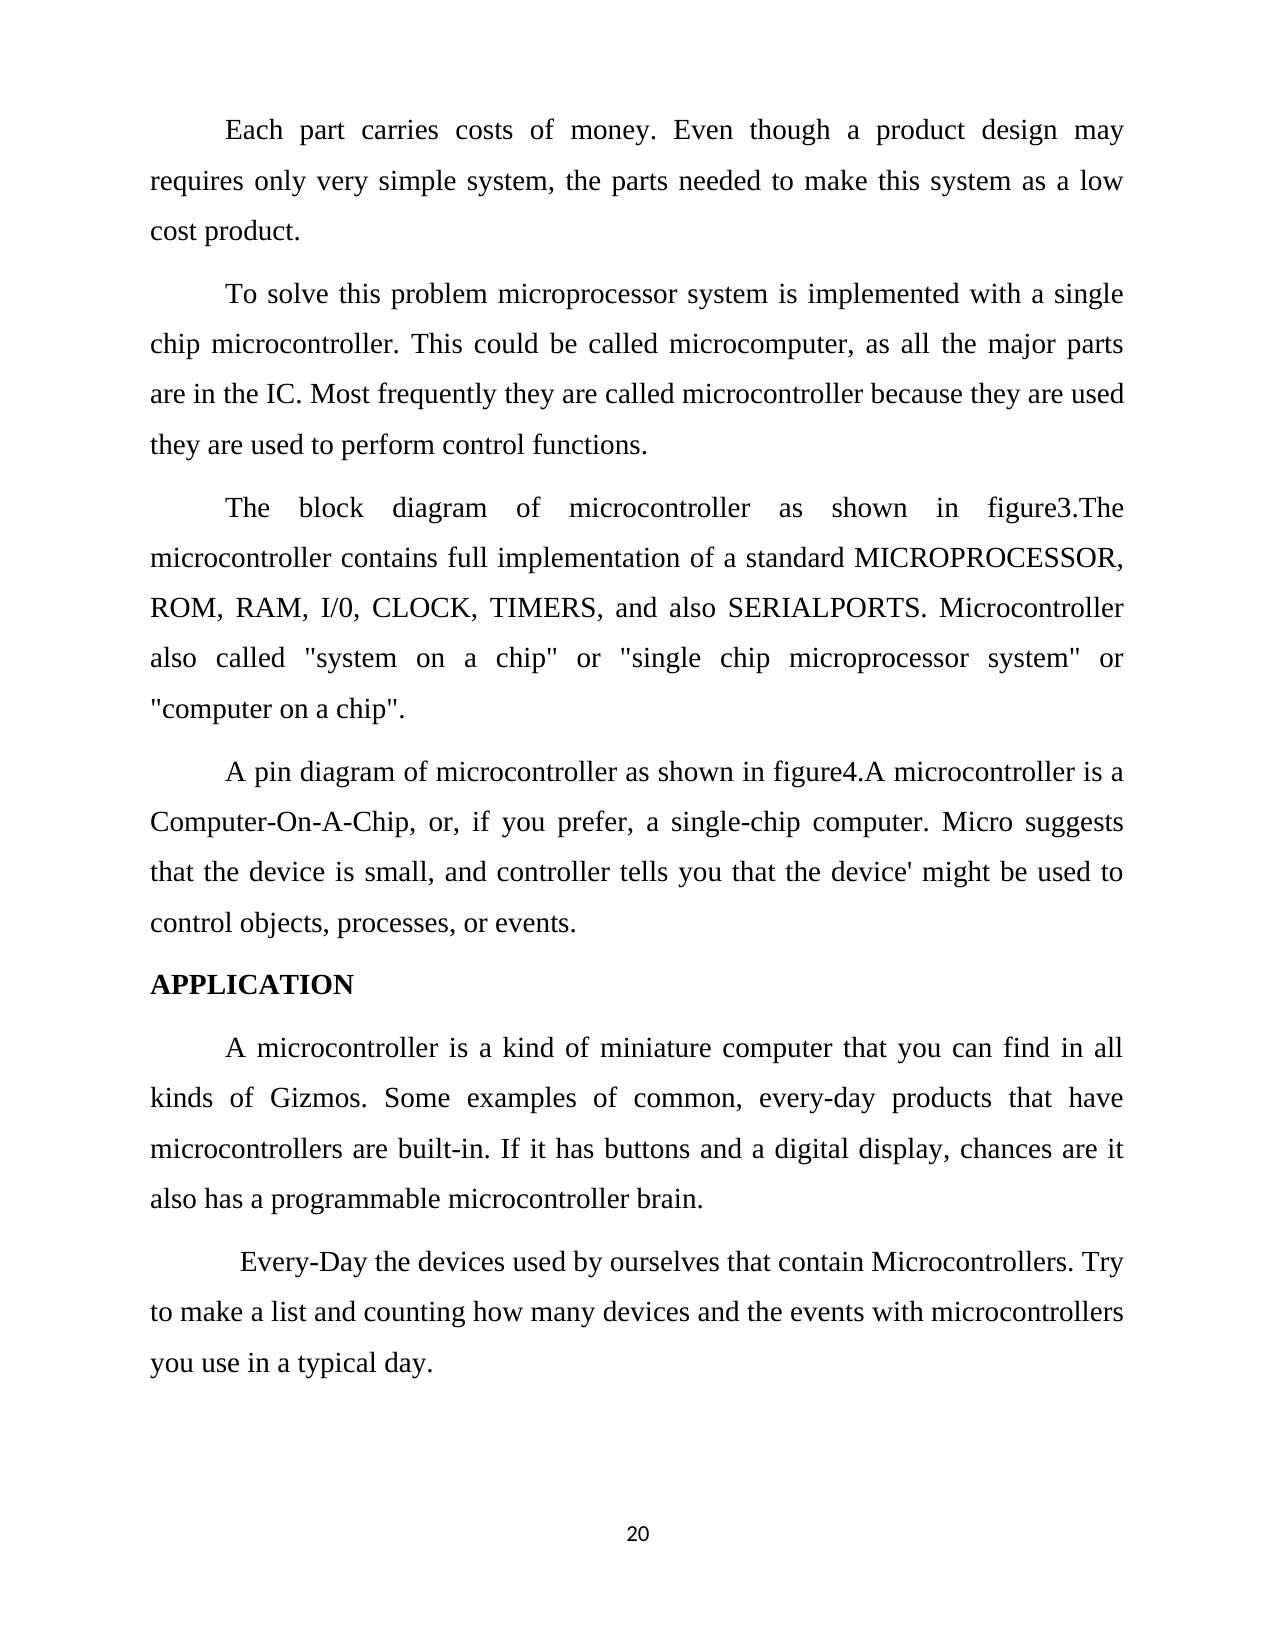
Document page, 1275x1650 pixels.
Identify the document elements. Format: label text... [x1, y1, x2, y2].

text A pin diagram of microcontroller as shown in figure4.A microcontroller is a Computer-On-A-Chip, or, if you prefer, a single-chip computer. Micro suggests that the device is small, and controller tells you that the device' might be used to control objects, processes, or events. [150, 754, 1125, 938]
text A microcontroller is a kind of miniature computer that you can find in all kinds of Gizmos. Some examples of common, every-day products that have microcontrollers are built-in. If it has buttons and a digital display, chances are it also has a programmable microcontroller brain. [150, 1030, 1125, 1215]
text To solve this problem microprocessor system is implemented with a single chip microcontroller. This could be called microcomputer, as all the major parts are in the IC. Most frequently they are called microcontroller because they are used they are used to perform control functions. [150, 276, 1125, 460]
text Each part carries costs of money. Even though a product design may requires only very simple system, the parts needed to make this system as a low cost product. [150, 112, 1125, 247]
text APPLICATION [150, 967, 1125, 1001]
text The block diagram of microcontroller as shown in figure3.The microcontroller contains full implementation of a standard MICROPROCESSOR, ROM, RAM, I/0, CLOCK, TIMERS, and also SERIALPORTS. Microcontroller also called "system on a chip" or "single chip microprocessor system" or "computer on a chip". [150, 490, 1125, 724]
text Every-Day the devices used by ourselves that contain Microcontrollers. Try to make a list and counting how many devices and the events with microcontrollers you use in a typical day. [150, 1244, 1125, 1378]
